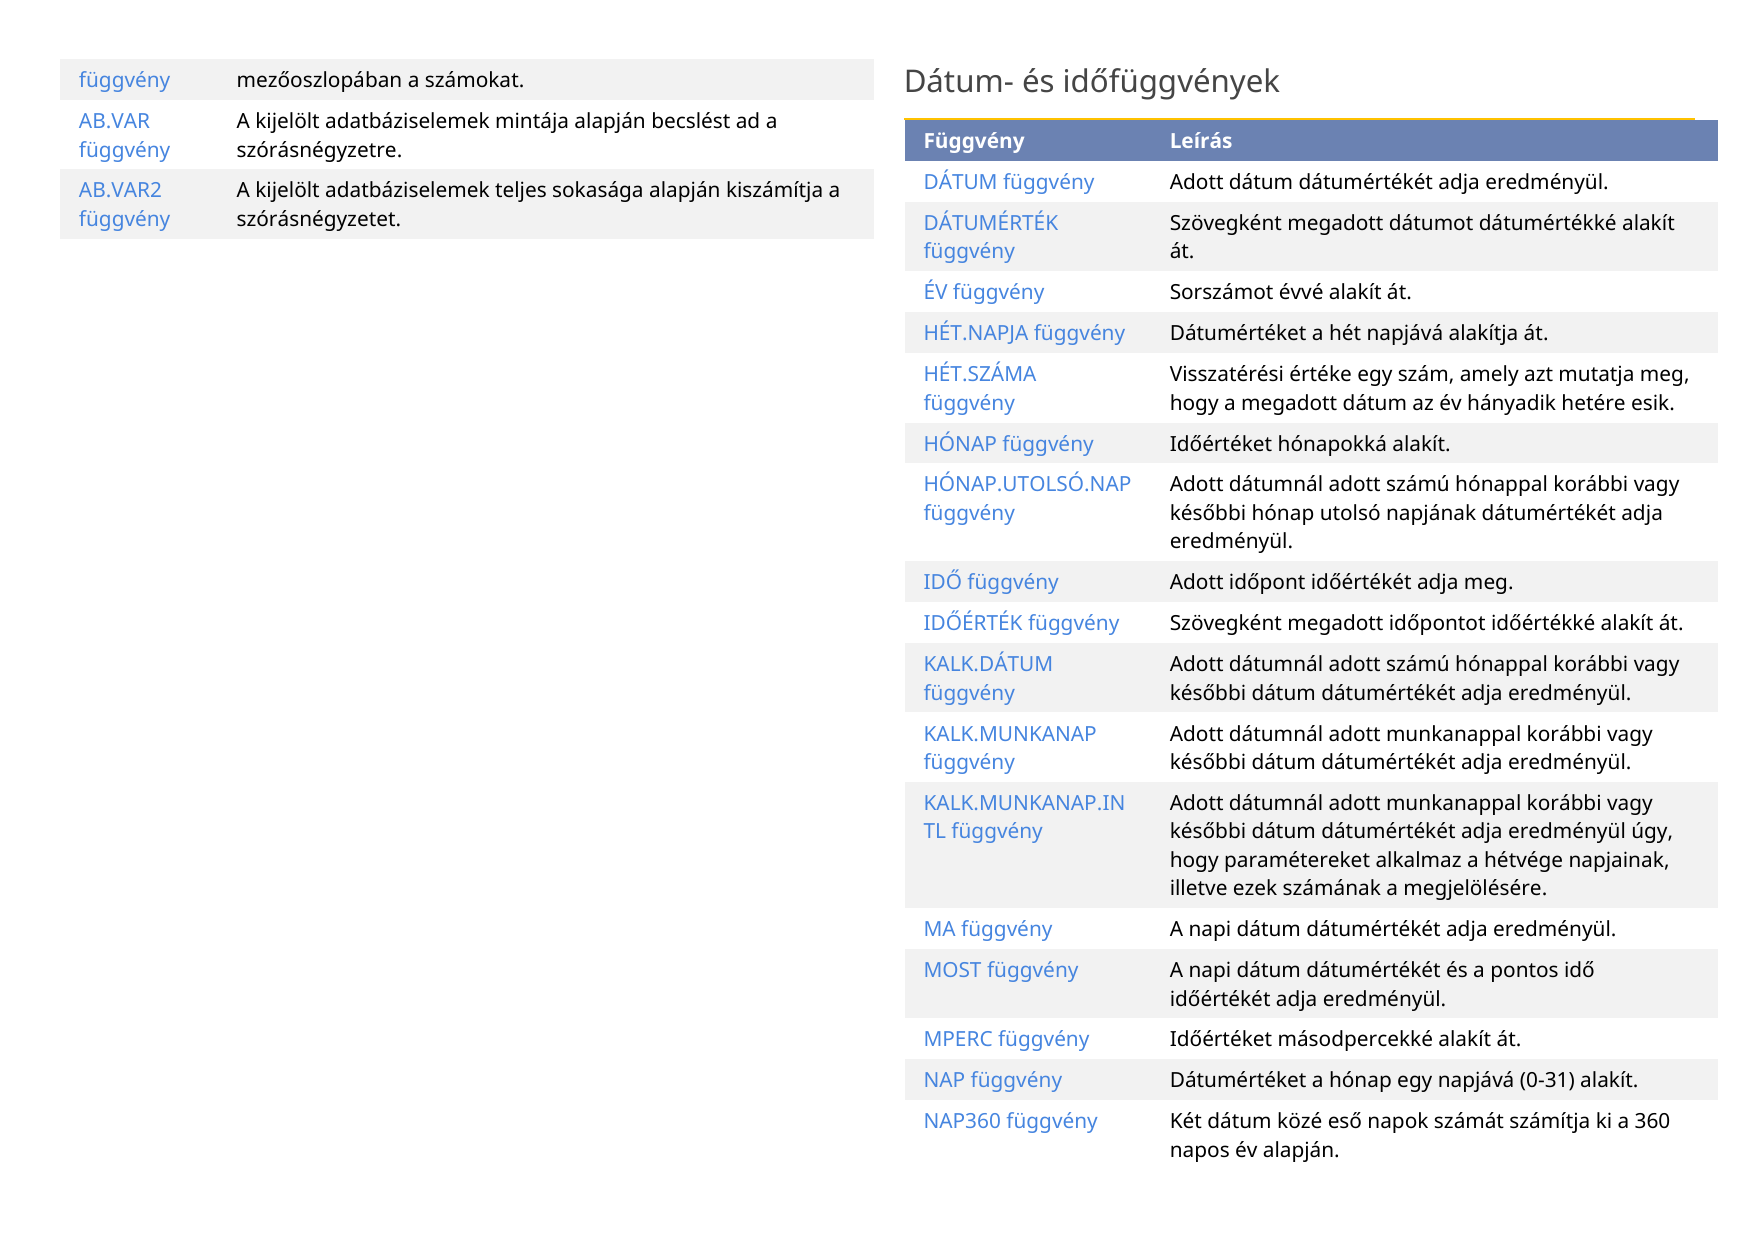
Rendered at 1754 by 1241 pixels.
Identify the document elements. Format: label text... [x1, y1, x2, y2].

table_cell AB.VAR függvény [60, 100, 218, 169]
table_cell A kijelölt adatbáziselemek mintája alapján becslést ad a szórásnégyzetre. [218, 100, 874, 169]
table_cell Adott dátumnál adott számú hónappal korábbi vagy későbbi dátum dátumértékét adja eredményül. [1151, 643, 1718, 712]
table_cell ÉV függvény [905, 271, 1151, 312]
table_cell Sorszámot évvé alakít át. [1151, 271, 1718, 312]
table_cell Összeadja a feltételnek megfelelő adatbázisrekordok mezőoszlopában a számokat. [218, 59, 874, 100]
table_cell HÉT.NAPJA függvény [905, 312, 1151, 353]
table_cell Két dátum közé eső napok számát számítja ki a 360 napos év alapján. [1151, 1100, 1718, 1169]
table_cell NAP360 függvény [905, 1100, 1151, 1169]
table_cell KALK.MUNKANAP.INTL függvény [905, 782, 1151, 908]
table_cell Visszatérési értéke egy szám, amely azt mutatja meg, hogy a megadott dátum az év hányadik hetére esik. [1151, 353, 1718, 422]
table_cell Adott időpont időértékét adja meg. [1151, 561, 1718, 602]
table_cell HÓNAP.UTOLSÓ.NAP függvény [905, 463, 1151, 561]
text Dátum- és időfüggvények [903, 59, 1695, 120]
table_cell HÓNAP függvény [905, 423, 1151, 463]
table_cell Időértéket hónapokká alakít. [1151, 423, 1718, 463]
table_cell Szövegként megadott dátumot dátumértékké alakít át. [1151, 202, 1718, 271]
table_header Függvény [905, 120, 1151, 161]
table_cell DÁTUMÉRTÉK függvény [905, 202, 1151, 271]
table_cell MOST függvény [905, 949, 1151, 1018]
table_cell Adott dátumnál adott munkanappal korábbi vagy későbbi dátum dátumértékét adja eredményül úgy, hogy paramétereket alkalmaz a hétvége napjainak, illetve ezek számának a megjelölésére. [1151, 782, 1718, 908]
table_cell NAP függvény [905, 1059, 1151, 1100]
table_cell AB.SZUM függvény [60, 59, 218, 100]
table_cell AB.VAR2 függvény [60, 169, 218, 239]
table_cell A kijelölt adatbáziselemek teljes sokasága alapján kiszámítja a szórásnégyzetet. [218, 169, 874, 239]
table_cell Adott dátumnál adott számú hónappal korábbi vagy későbbi hónap utolsó napjának dátumértékét adja eredményül. [1151, 463, 1718, 561]
table_cell Dátumértéket a hét napjává alakítja át. [1151, 312, 1718, 353]
table_cell IDŐ függvény [905, 561, 1151, 602]
table_cell DÁTUM függvény [905, 161, 1151, 202]
table_cell A napi dátum dátumértékét adja eredményül. [1151, 908, 1718, 949]
table_cell IDŐÉRTÉK függvény [905, 602, 1151, 643]
table_cell MA függvény [905, 908, 1151, 949]
table_cell Adott dátumnál adott munkanappal korábbi vagy későbbi dátum dátumértékét adja eredményül. [1151, 713, 1718, 782]
table_header Leírás [1151, 120, 1718, 161]
table_cell Adott dátum dátumértékét adja eredményül. [1151, 161, 1718, 202]
table_cell Időértéket másodpercekké alakít át. [1151, 1018, 1718, 1059]
table_cell A napi dátum dátumértékét és a pontos idő időértékét adja eredményül. [1151, 949, 1718, 1018]
table_cell MPERC függvény [905, 1018, 1151, 1059]
table_cell Szövegként megadott időpontot időértékké alakít át. [1151, 602, 1718, 643]
table_cell KALK.DÁTUM függvény [905, 643, 1151, 712]
table_cell HÉT.SZÁMA függvény [905, 353, 1151, 422]
table_cell Dátumértéket a hónap egy napjává (0-31) alakít. [1151, 1059, 1718, 1100]
table_cell KALK.MUNKANAP függvény [905, 713, 1151, 782]
